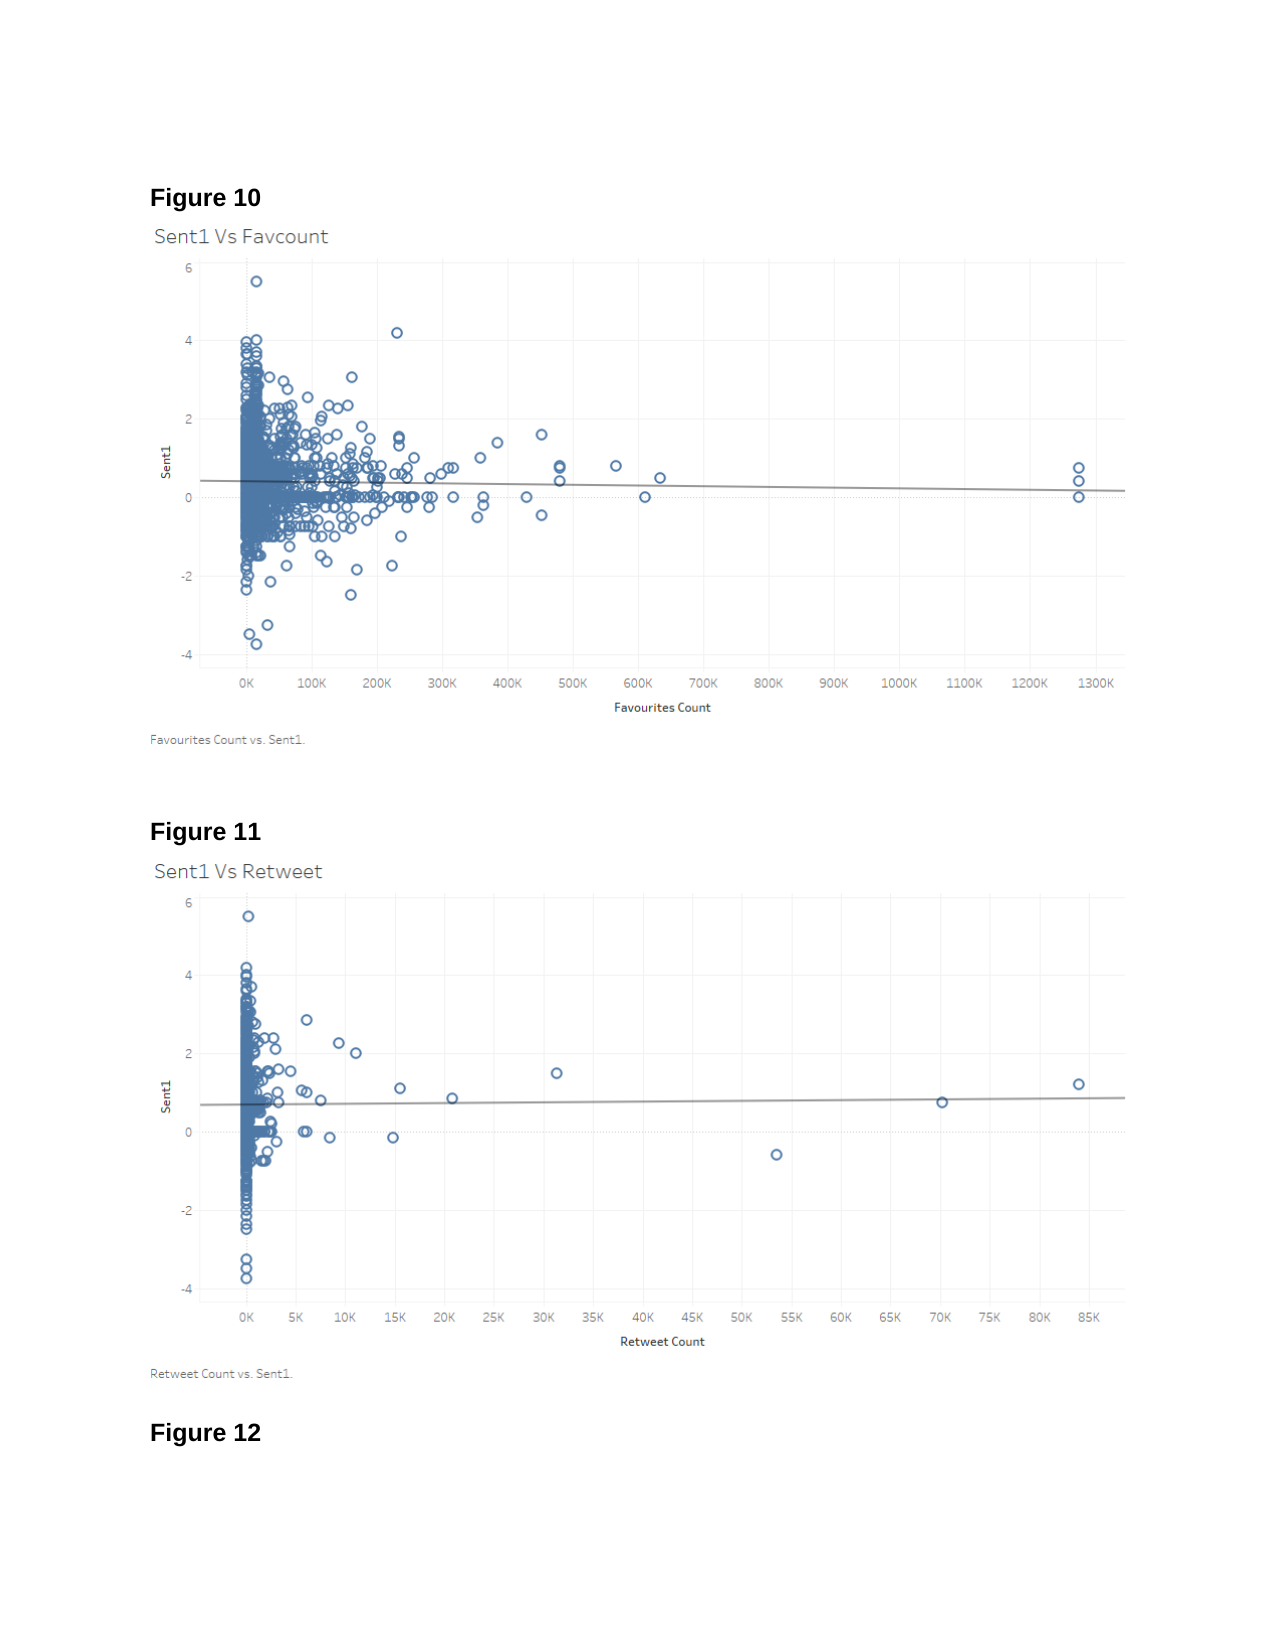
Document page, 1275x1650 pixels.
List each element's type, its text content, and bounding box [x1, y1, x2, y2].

text Figure 10 [150, 183, 1125, 212]
picture [150, 216, 1125, 748]
text Figure 11 [150, 817, 1125, 846]
text Figure 12 [150, 1418, 1125, 1447]
picture [150, 850, 1125, 1382]
